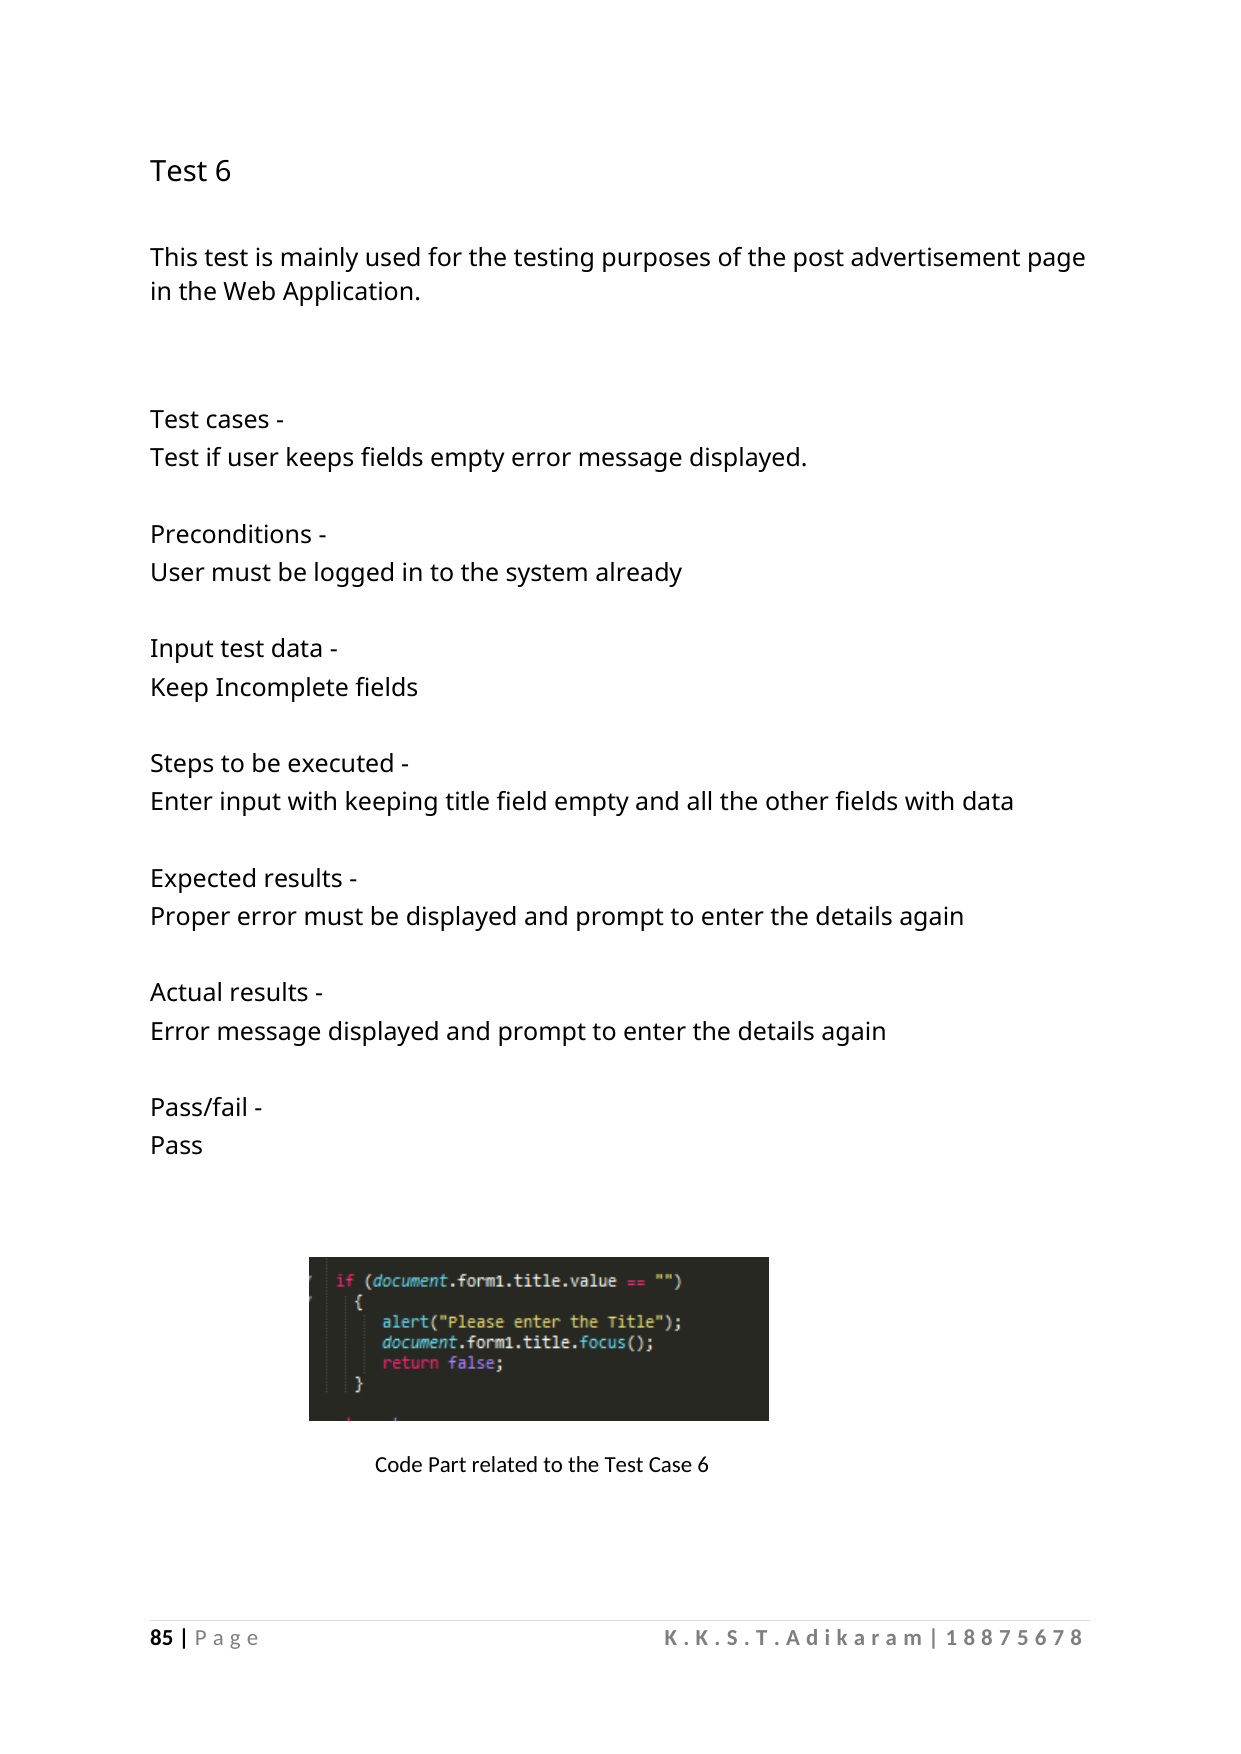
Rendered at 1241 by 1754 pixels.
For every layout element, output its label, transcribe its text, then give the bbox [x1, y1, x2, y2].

subtitle Steps to be executed - [150, 746, 1090, 780]
subtitle Expected results - [150, 860, 1090, 894]
subtitle Input test data - [150, 631, 1090, 665]
subtitle Pass [150, 1128, 1090, 1162]
subtitle Test if user keeps fields empty error message displayed. [150, 440, 1090, 474]
subtitle User must be logged in to the system already [150, 554, 1090, 588]
picture [309, 1257, 769, 1421]
subtitle This test is mainly used for the testing purposes of the post advertisement page in the Web Application. [150, 240, 1090, 308]
subtitle Error message displayed and prompt to enter the details again [150, 1013, 1090, 1047]
subtitle Preconditions - [150, 516, 1090, 550]
subtitle Test 6 [150, 150, 1090, 190]
subtitle Proper error must be displayed and prompt to enter the details again [150, 898, 1090, 933]
subtitle Keep Incomplete fields [150, 669, 1090, 703]
subtitle Actual results - [150, 975, 1090, 1009]
subtitle Test cases - [150, 402, 1090, 436]
subtitle Pass/fail - [150, 1090, 1090, 1124]
text Code Part related to the Test Case 6 [300, 1450, 1090, 1478]
subtitle Enter input with keeping title field empty and all the other fields with data [150, 784, 1090, 818]
